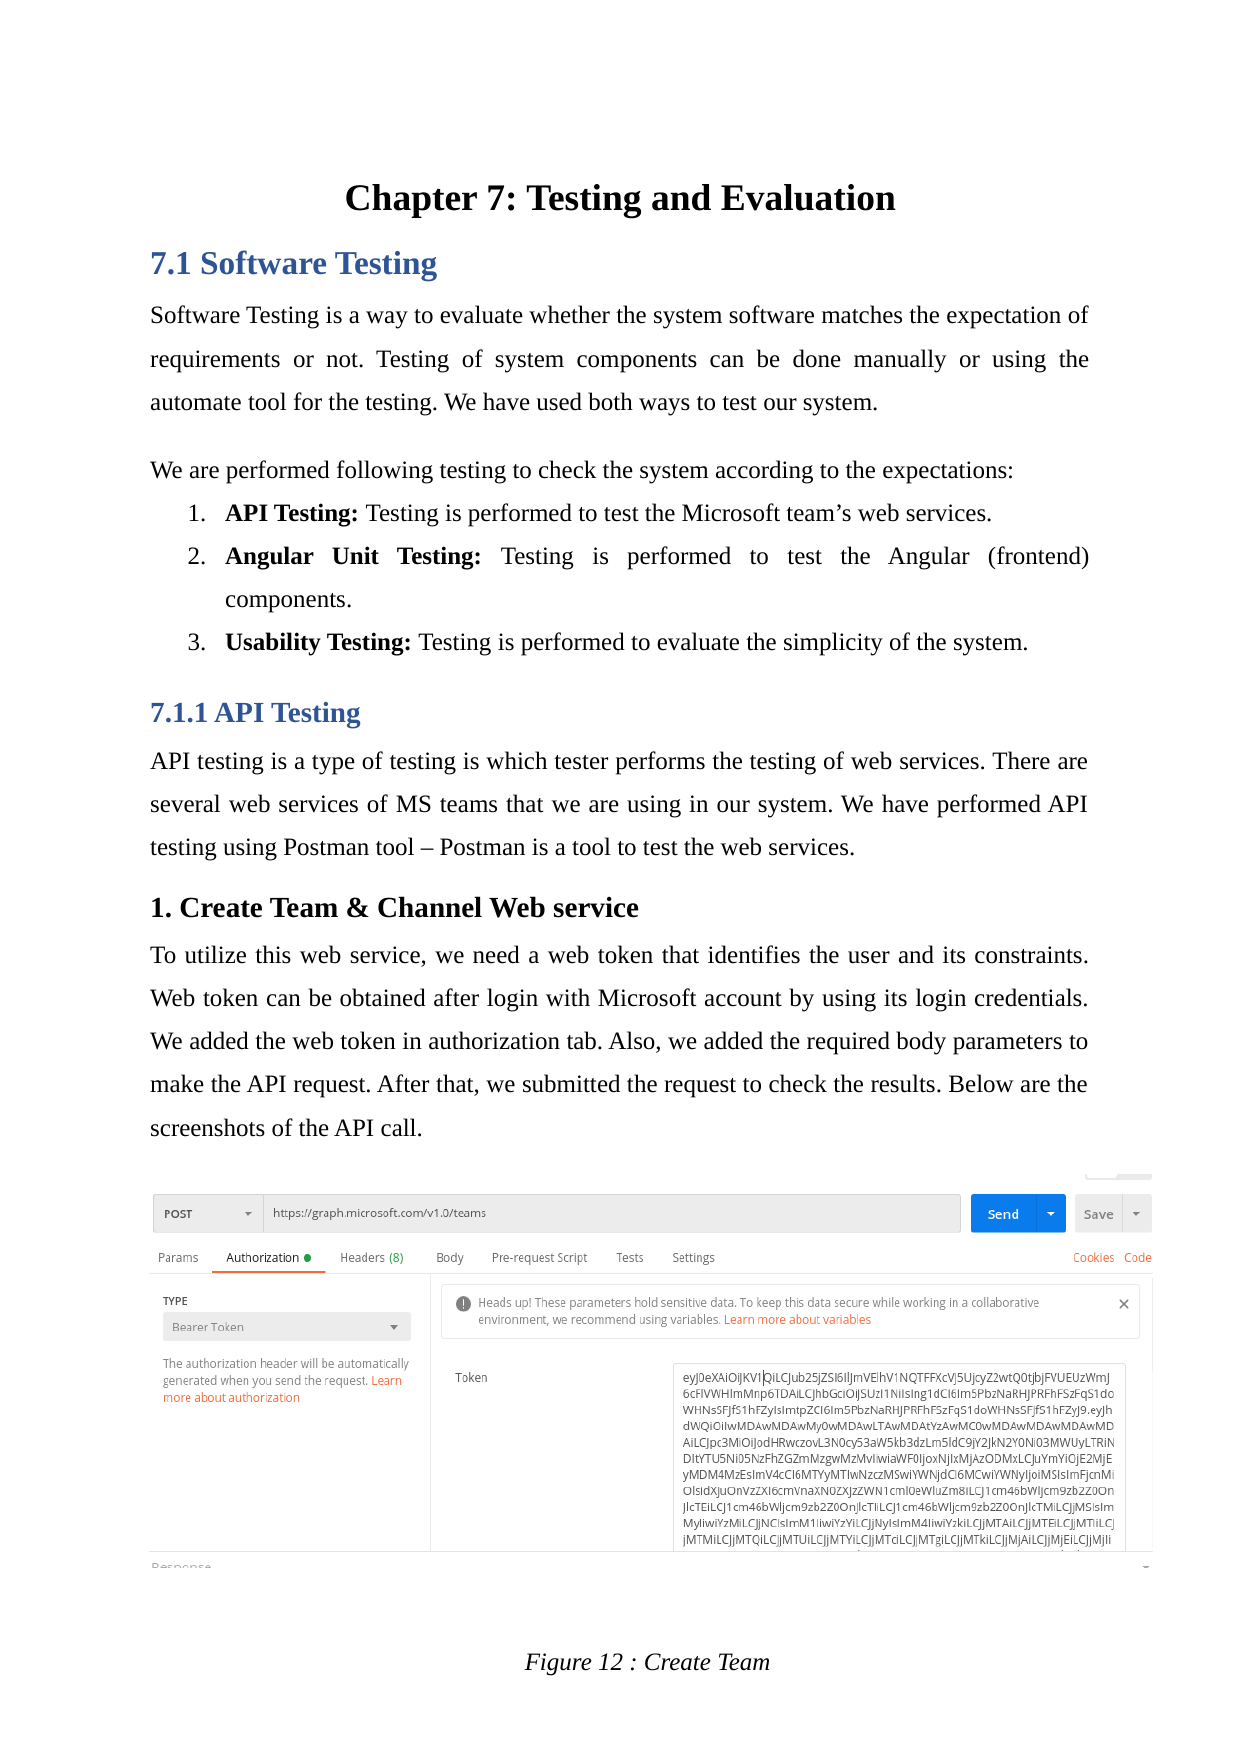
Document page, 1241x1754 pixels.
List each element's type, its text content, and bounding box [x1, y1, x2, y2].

text API testing is a type of testing is which tester performs the testing of web services. There are several web services of MS teams that we are using in our system. We have performed API testing using Postman tool – Postman is a tool to test the web services. [150, 746, 1090, 861]
picture [148, 1174, 1153, 1568]
text 7.1.1 API Testing [150, 696, 1090, 729]
text We are performed following testing to check the system according to the expectations: [150, 455, 1090, 484]
subtitle Chapter 7: Testing and Evaluation [150, 175, 1090, 218]
list API Testing: Testing is performed to test the Microsoft team’s web services. [187, 498, 1090, 527]
list Angular Unit Testing: Testing is performed to test the Angular (frontend) components. [187, 541, 1090, 613]
list Usability Testing: Testing is performed to evaluate the simplicity of the system. [187, 627, 1090, 656]
subtitle 1. Create Team & Channel Web service [150, 890, 1090, 923]
subtitle 7.1 Software Testing [150, 243, 1090, 281]
text Software Testing is a way to evaluate whether the system software matches the expectation of requirements or not. Testing of system components can be done manually or using the automate tool for the testing. We have used both ways to test our system. [150, 301, 1090, 416]
text To utilize this web service, we need a web token that identifies the user and its constraints. Web token can be obtained after login with Microsoft account by using its login credentials. We added the web token in authorization tab. Also, we added the required body parameters to make the API request. After that, we submitted the request to check the results. Below are the screenshots of the API call. [150, 940, 1090, 1141]
